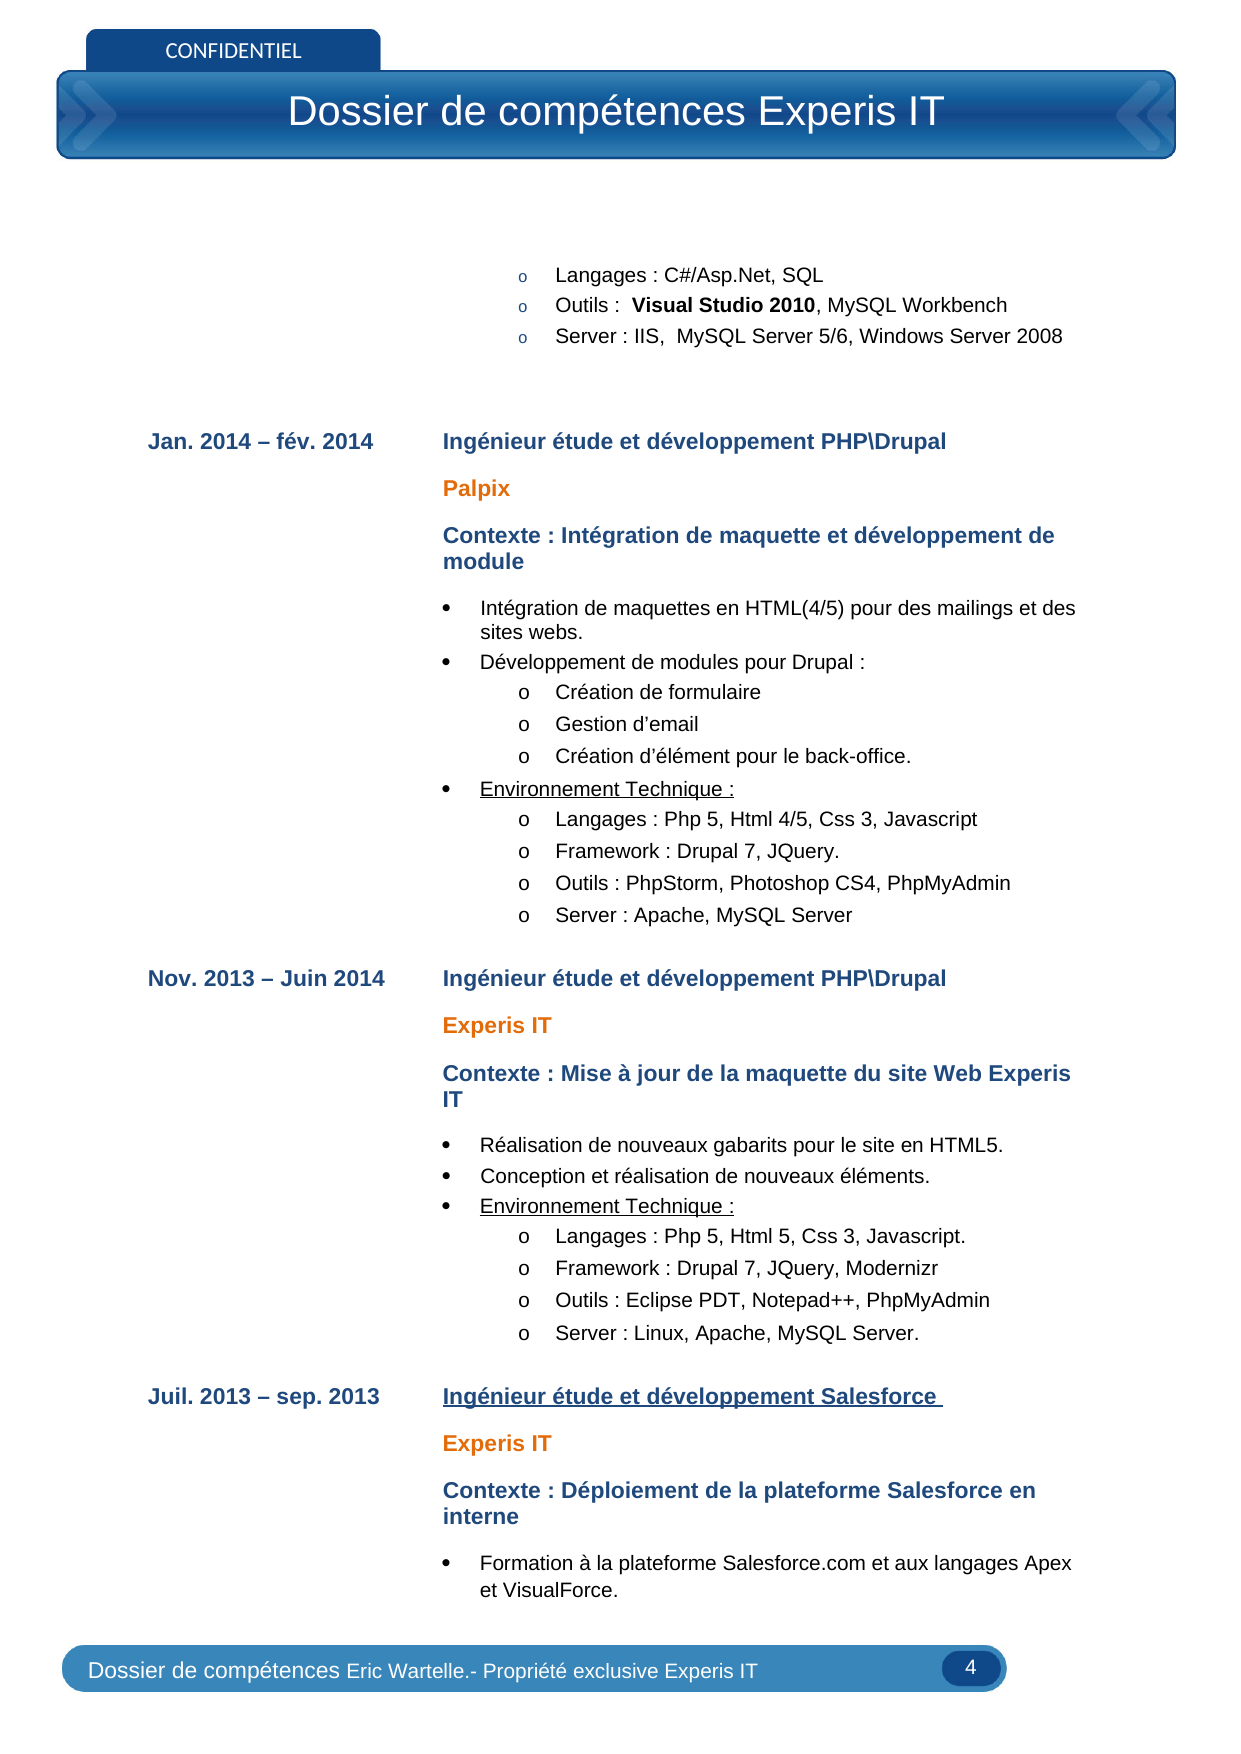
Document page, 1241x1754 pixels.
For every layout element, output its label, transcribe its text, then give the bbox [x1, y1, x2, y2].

list Contexte : Mise à jour de la maquette du site Web Experis IT [442, 1059, 1093, 1112]
list Server : Linux, Apache, MySQL Server. [518, 1320, 1093, 1346]
list Contexte : Déploiement de la plateforme Salesforce en interne [443, 1477, 1093, 1530]
list Server : IIS, MySQL Server 5/6, Windows Server 2008 [518, 324, 1093, 349]
list Développement de modules pour Drupal : [442, 650, 1093, 674]
list Framework : Drupal 7, JQuery, Modernizr [518, 1256, 1093, 1282]
list Intégration de maquettes en HTML(4/5) pour des mailings et des sites webs. [443, 596, 1093, 643]
list Nov. 2013 – Juin 2014 Ingénieur étude et développement PHP\Drupal [148, 965, 1093, 992]
list Framework : Drupal 7, JQuery. [518, 839, 1093, 864]
list Conception et réalisation de nouveaux éléments. [443, 1163, 1093, 1187]
list Outils : PhpStorm, Photoshop CS4, PhpMyAdmin [518, 871, 1093, 897]
list Création d’élément pour le back-office. [518, 744, 1093, 770]
list Gestion d’email [518, 712, 1093, 738]
list Jan. 2014 – fév. 2014 Ingénieur étude et développement PHP\Drupal [148, 428, 1093, 454]
picture [0, 0, 1235, 265]
list Contexte : Intégration de maquette et développement de module [443, 522, 1093, 575]
list Création de formulaire [518, 680, 1093, 706]
list Formation à la plateforme Salesforce.com et aux langages Apex et VisualForce. [442, 1551, 1093, 1602]
list Palpix [369, 475, 1093, 501]
picture [2, 1615, 1241, 1751]
list Langages : Php 5, Html 4/5, Css 3, Javascript [518, 807, 1093, 832]
list Environnement Technique : [442, 776, 1093, 800]
list Experis IT [368, 1430, 1093, 1456]
list Server : Apache, MySQL Server [518, 903, 1093, 929]
list Environnement Technique : [442, 1194, 1093, 1218]
list Outils : Eclipse PDT, Notepad++, PhpMyAdmin [518, 1288, 1093, 1314]
list Langages : C#/Asp.Net, SQL [518, 262, 1093, 287]
list Juil. 2013 – sep. 2013 Ingénieur étude et développement Salesforce [148, 1383, 1093, 1409]
list Experis IT [368, 1012, 1093, 1039]
list Réalisation de nouveaux gabarits pour le site en HTML5. [442, 1133, 1093, 1157]
list Outils : Visual Studio 2010, MySQL Workbench [518, 293, 1093, 318]
list Langages : Php 5, Html 5, Css 3, Javascript. [518, 1224, 1093, 1250]
